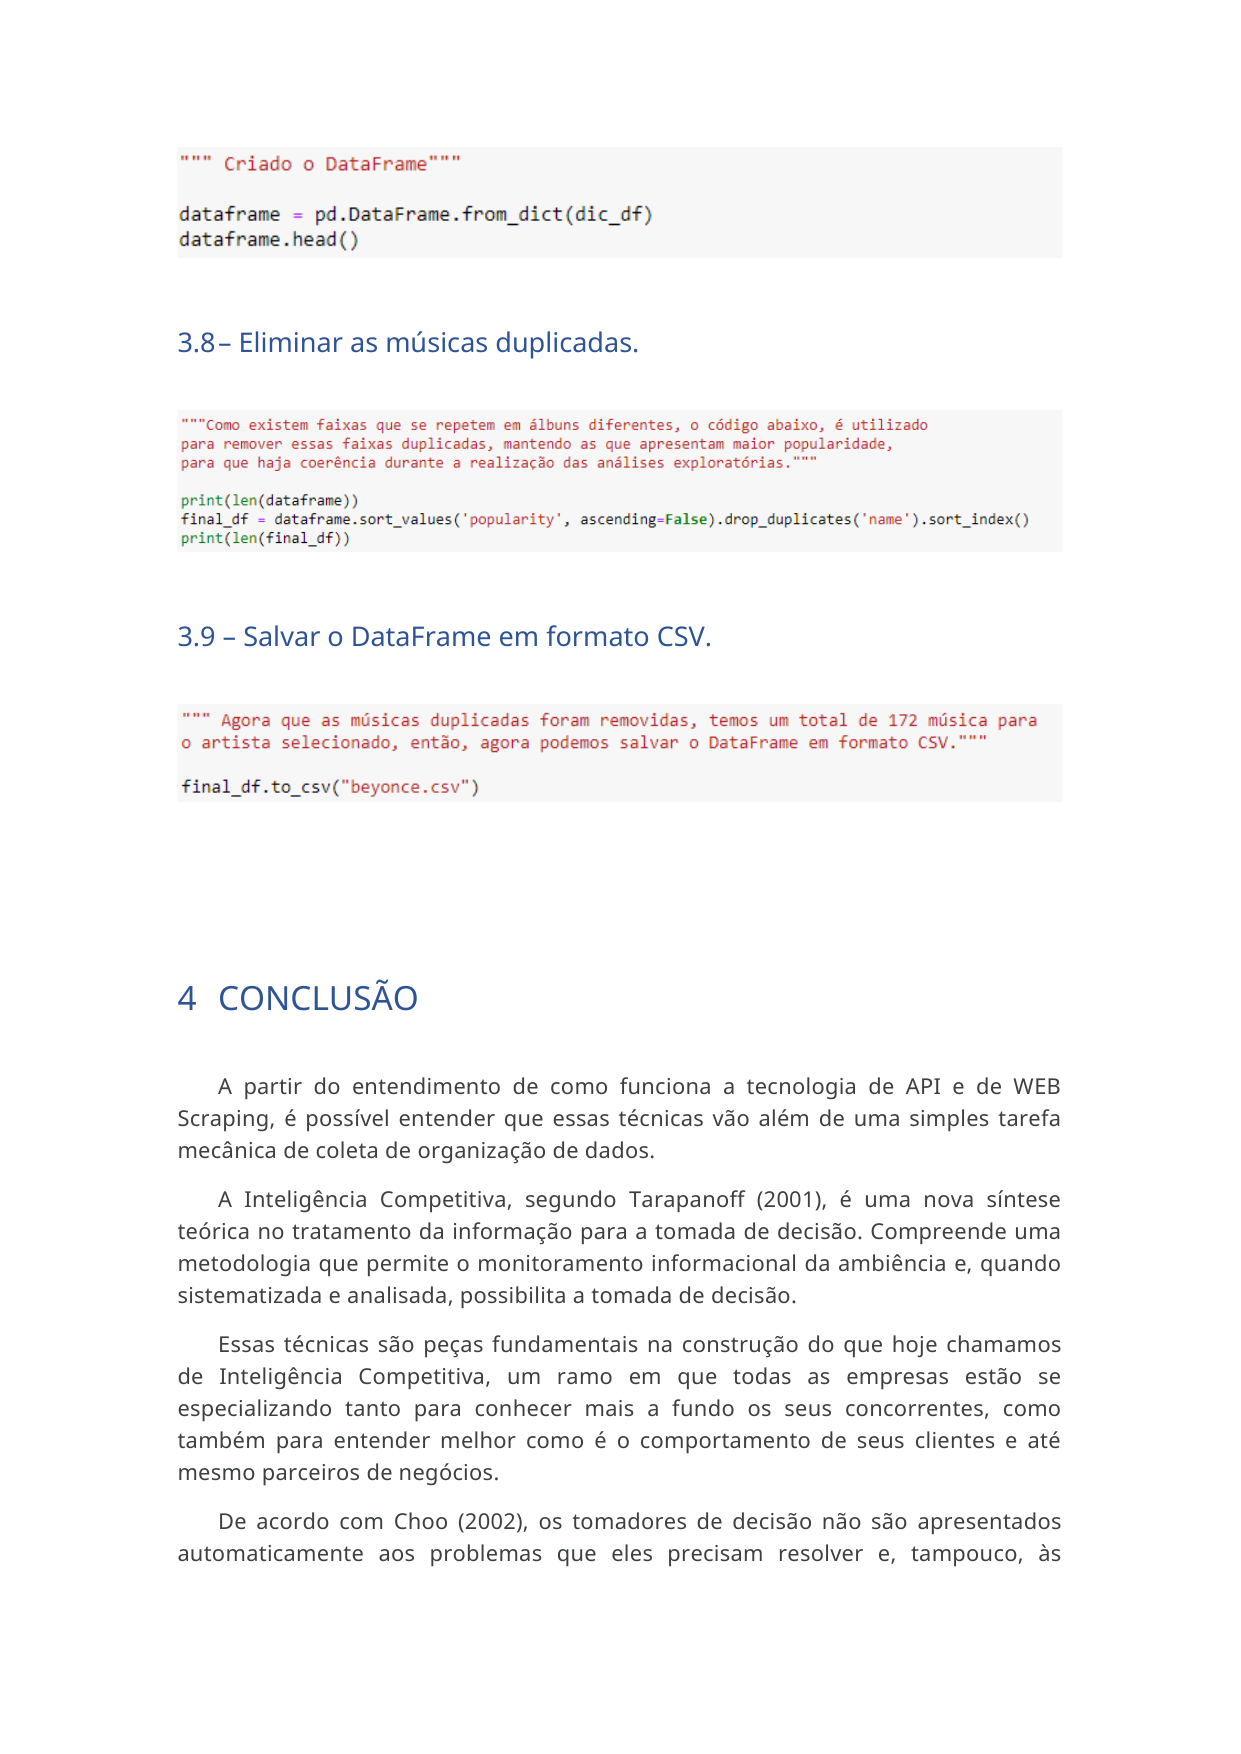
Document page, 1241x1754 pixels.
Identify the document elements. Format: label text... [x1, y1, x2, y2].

subtitle – Eliminar as músicas duplicadas. [177, 324, 1063, 361]
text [177, 1506, 1063, 1568]
text Essas técnicas são peças fundamentais na construção do que hoje chamamos de Inteligência Competitiva, um ramo em que todas as empresas estão se especializando tanto para conhecer mais a fundo os seus concorrentes, como também para entender melhor como é o comportamento de seus clientes e até mesmo parceiros de negócios. [177, 1329, 1063, 1487]
picture [177, 704, 1063, 802]
picture [177, 410, 1063, 552]
text A partir do entendimento de como funciona a tecnologia de API e de WEB Scraping, é possível entender que essas técnicas vão além de uma simples tarefa mecânica de coleta de organização de dados. [177, 1071, 1063, 1165]
subtitle CONCLUSÃO [177, 975, 1063, 1020]
picture [177, 147, 1063, 258]
subtitle 3.9 – Salvar o DataFrame em formato CSV. [177, 618, 1063, 654]
text A Inteligência Competitiva, segundo Tarapanoff (2001), é uma nova síntese teórica no tratamento da informação para a tomada de decisão. Compreende uma metodologia que permite o monitoramento informacional da ambiência e, quando sistematizada e analisada, possibilita a tomada de decisão. [177, 1184, 1063, 1310]
